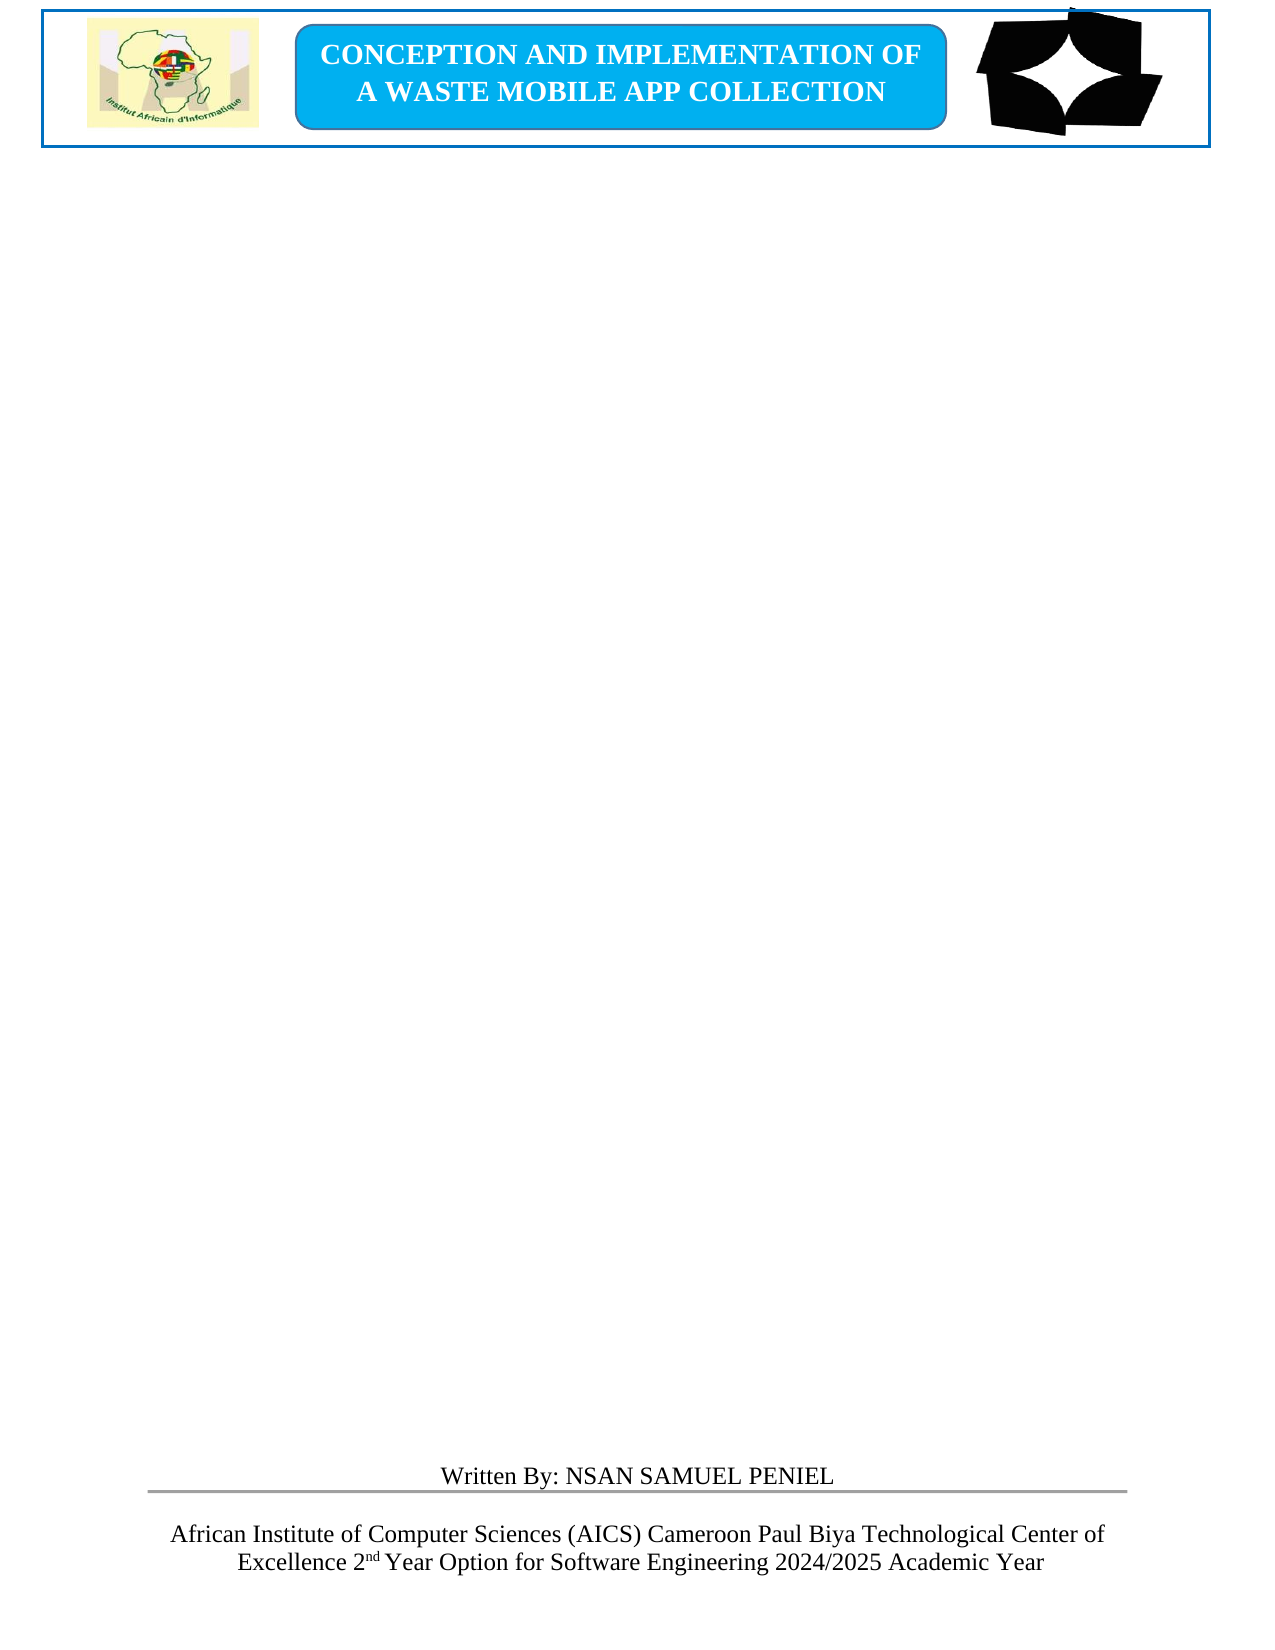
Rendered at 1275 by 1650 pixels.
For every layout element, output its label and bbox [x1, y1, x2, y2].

picture [87, 12, 259, 136]
picture [975, 12, 1163, 136]
